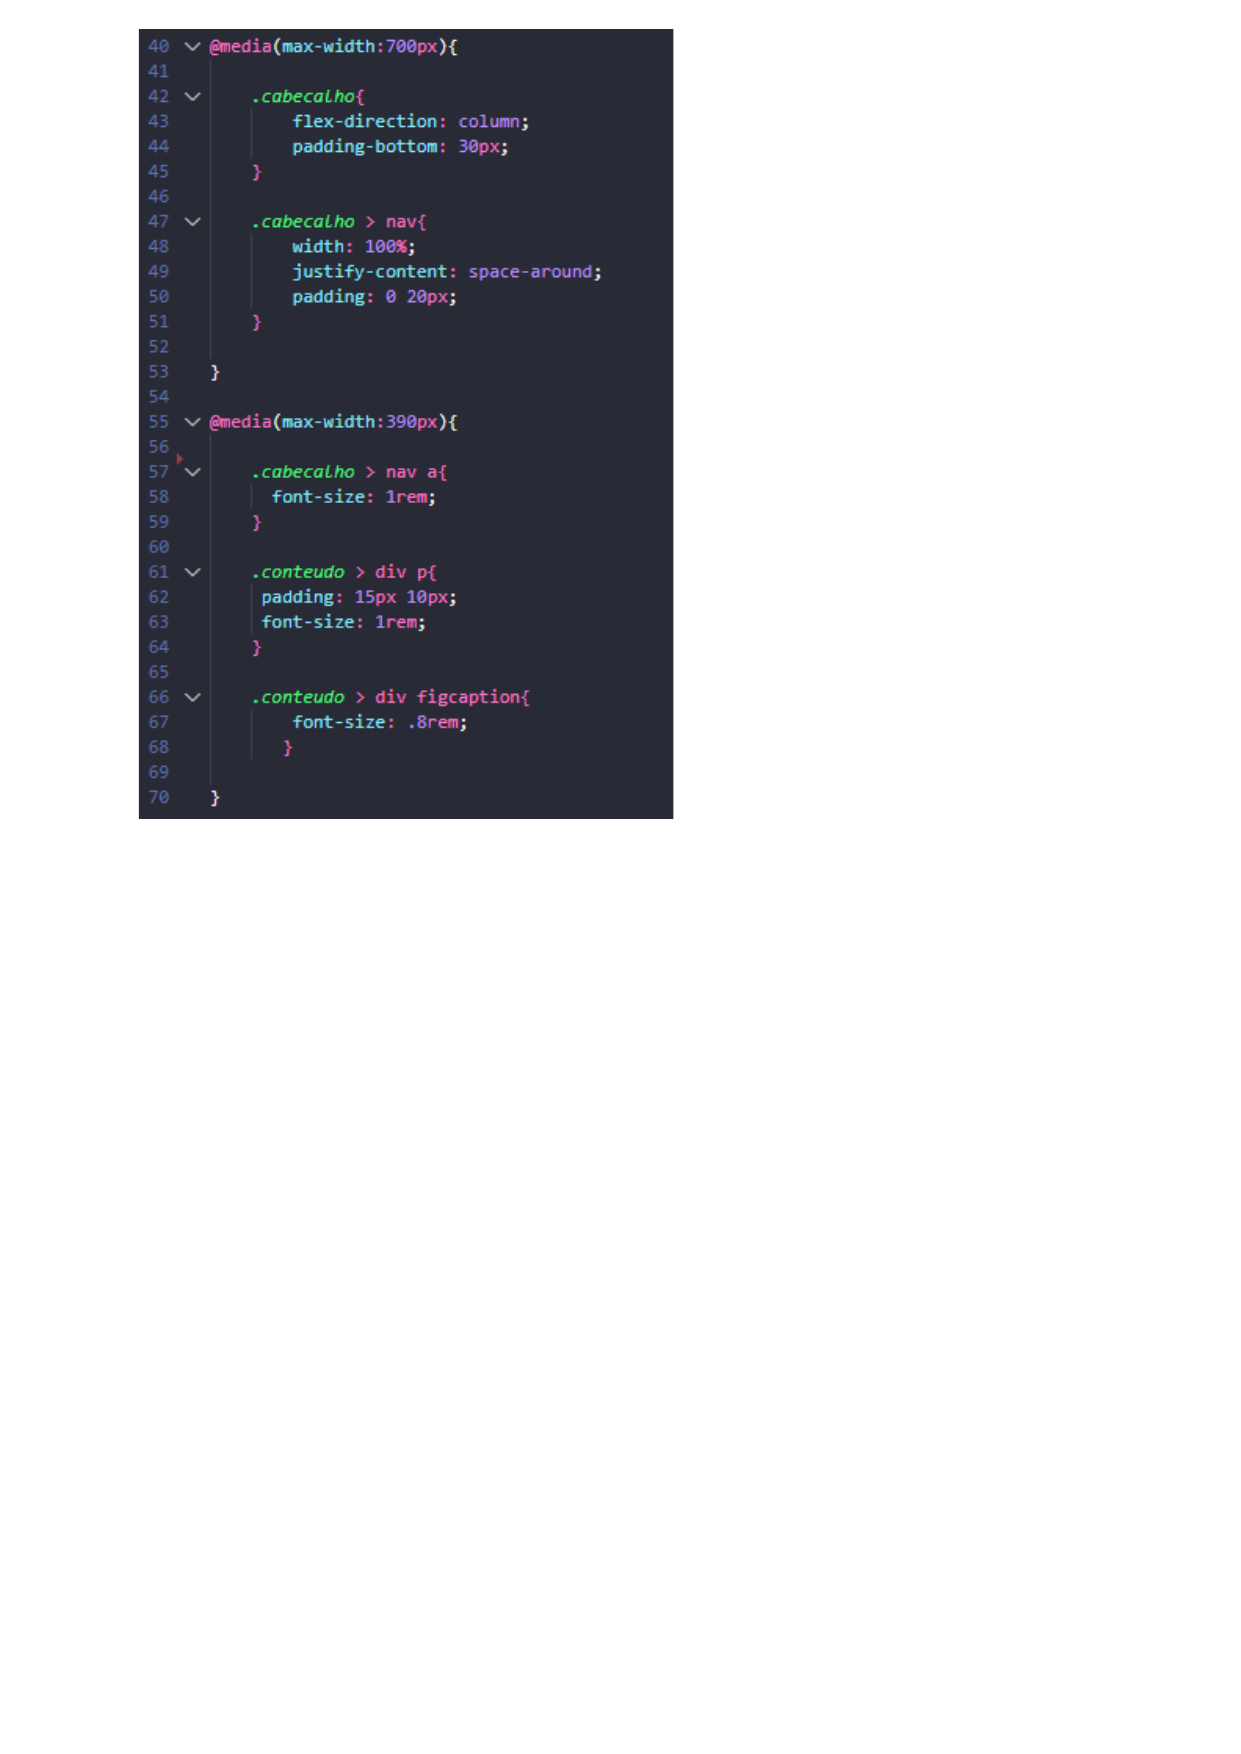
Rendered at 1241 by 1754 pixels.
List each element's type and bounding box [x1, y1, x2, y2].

picture [138, 29, 674, 819]
